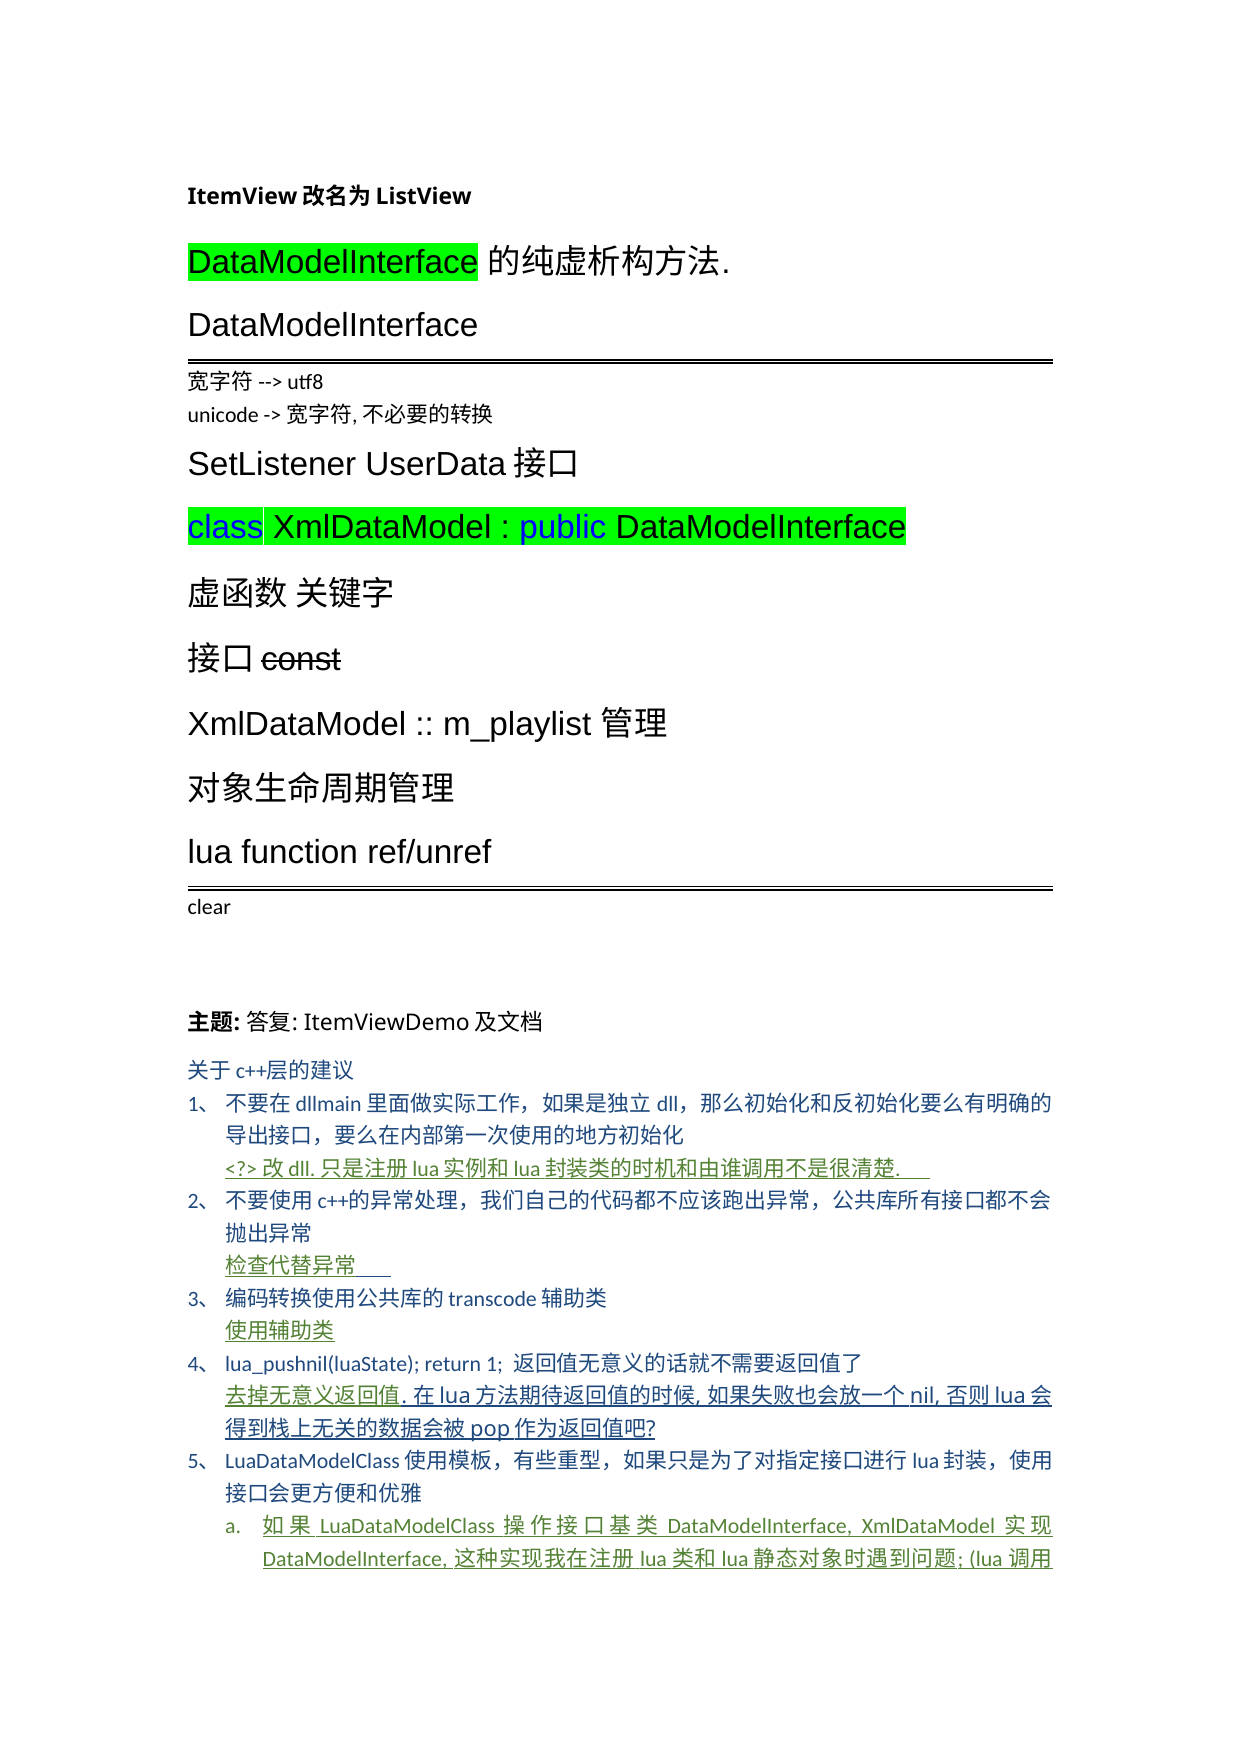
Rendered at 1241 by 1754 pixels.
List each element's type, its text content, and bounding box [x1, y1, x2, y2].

text SetListener UserData接口 [187, 429, 1053, 494]
text XmlDataModel :: m_playlist 管理 [187, 689, 1053, 754]
text 主题: 答复: ItemViewDemo及文档 [187, 988, 1053, 1053]
text ItemView改名为ListView [187, 162, 1053, 227]
text DataModelInterface 的纯虚析构方法. [187, 227, 1053, 292]
list lua_pushnil(luaState); return 1; 返回值无意义的话就不需要返回值了 [187, 1346, 1053, 1378]
text lua function ref/unref [187, 819, 1053, 891]
list 编码转换使用公共库的transcode辅助类 [187, 1281, 1053, 1313]
text DataModelInterface [187, 292, 1053, 364]
list 不要使用c++的异常处理，我们自己的代码都不应该跑出异常，公共库所有接口都不会抛出异常 [187, 1183, 1053, 1248]
text 虚函数 关键字 [187, 559, 1053, 624]
list <?> 改dll. 只是注册lua实例和lua封装类的时机和由谁调用不是很清楚. [225, 1151, 1053, 1183]
list 检查代替异常 [225, 1248, 1053, 1281]
text 接口const [187, 624, 1053, 689]
list 不要在dllmain里面做实际工作，如果是独立dll，那么初始化和反初始化要么有明确的导出接口，要么在内部第一次使用的地方初始化 [187, 1086, 1053, 1151]
text class XmlDataModel : public DataModelInterface [187, 494, 1053, 559]
list 使用辅助类 [225, 1313, 1053, 1346]
text 关于c++层的建议 [187, 1053, 1053, 1086]
text clear [187, 891, 1053, 923]
text 对象生命周期管理 [187, 754, 1053, 819]
text 宽字符 --> utf8 [187, 364, 1053, 396]
list 去掉无意义返回值. 在lua方法期待返回值的时候, 如果失败也会放一个nil, 否则lua会得到栈上无关的数据会被pop作为返回值吧? [225, 1378, 1053, 1443]
text unicode -> 宽字符, 不必要的转换 [187, 396, 1053, 429]
list LuaDataModelClass使用模板，有些重型，如果只是为了对指定接口进行lua封装，使用接口会更方便和优雅 [187, 1443, 1053, 1508]
